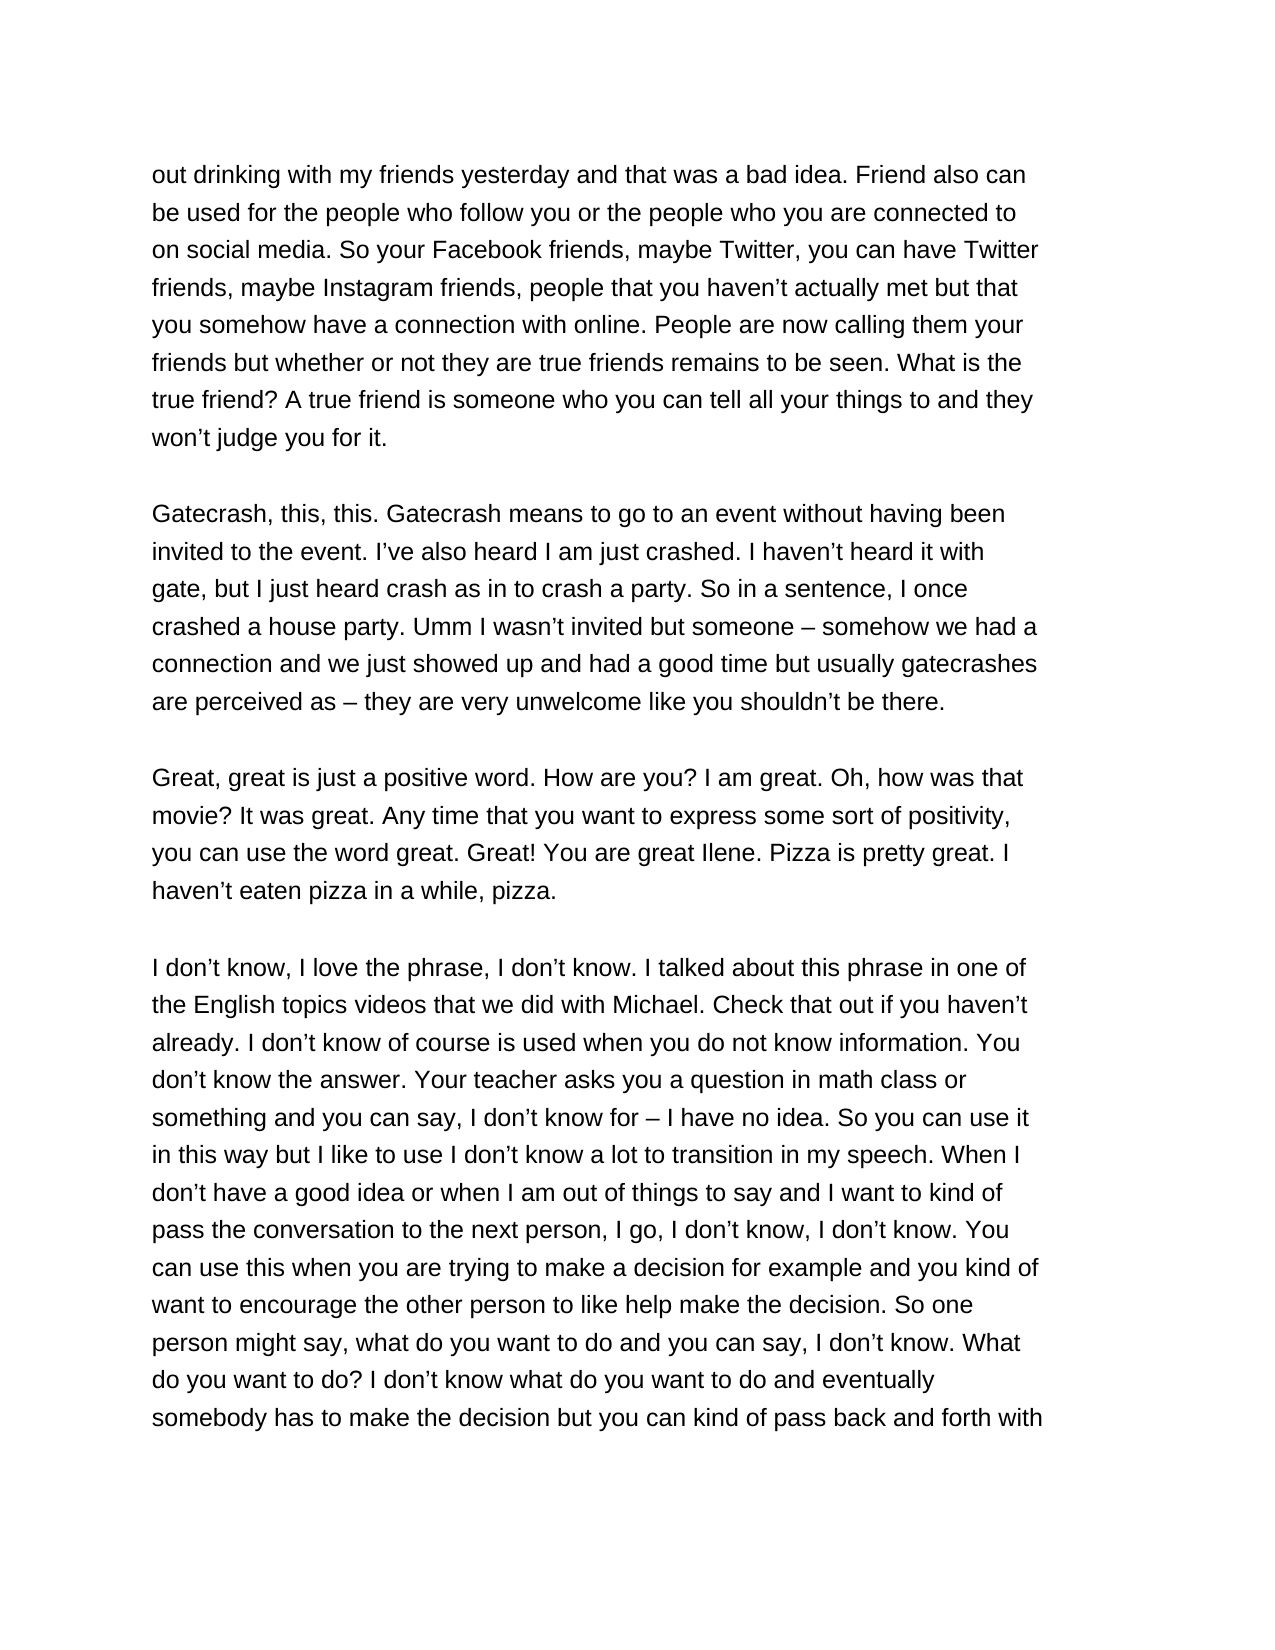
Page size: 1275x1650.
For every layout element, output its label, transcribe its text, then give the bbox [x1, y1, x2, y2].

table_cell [150, 942, 1125, 1469]
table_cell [150, 150, 1125, 489]
table_cell Great, great is just a positive word. How are you? I am great. Oh, how was that movie? It was great. Any time that you want to express some sort of positivity, you can use the word great. Great! You are great Ilene. Pizza is pretty great. I haven’t eaten pizza in a while, pizza. [150, 753, 1125, 942]
table_cell Gatecrash, this, this. Gatecrash means to go to an event without having been invited to the event. I’ve also heard I am just crashed. I haven’t heard it with gate, but I just heard crash as in to crash a party. So in a sentence, I once crashed a house party. Umm I wasn’t invited but someone – somehow we had a connection and we just showed up and had a good time but usually gatecrashes are perceived as – they are very unwelcome like you shouldn’t be there. [150, 489, 1125, 753]
